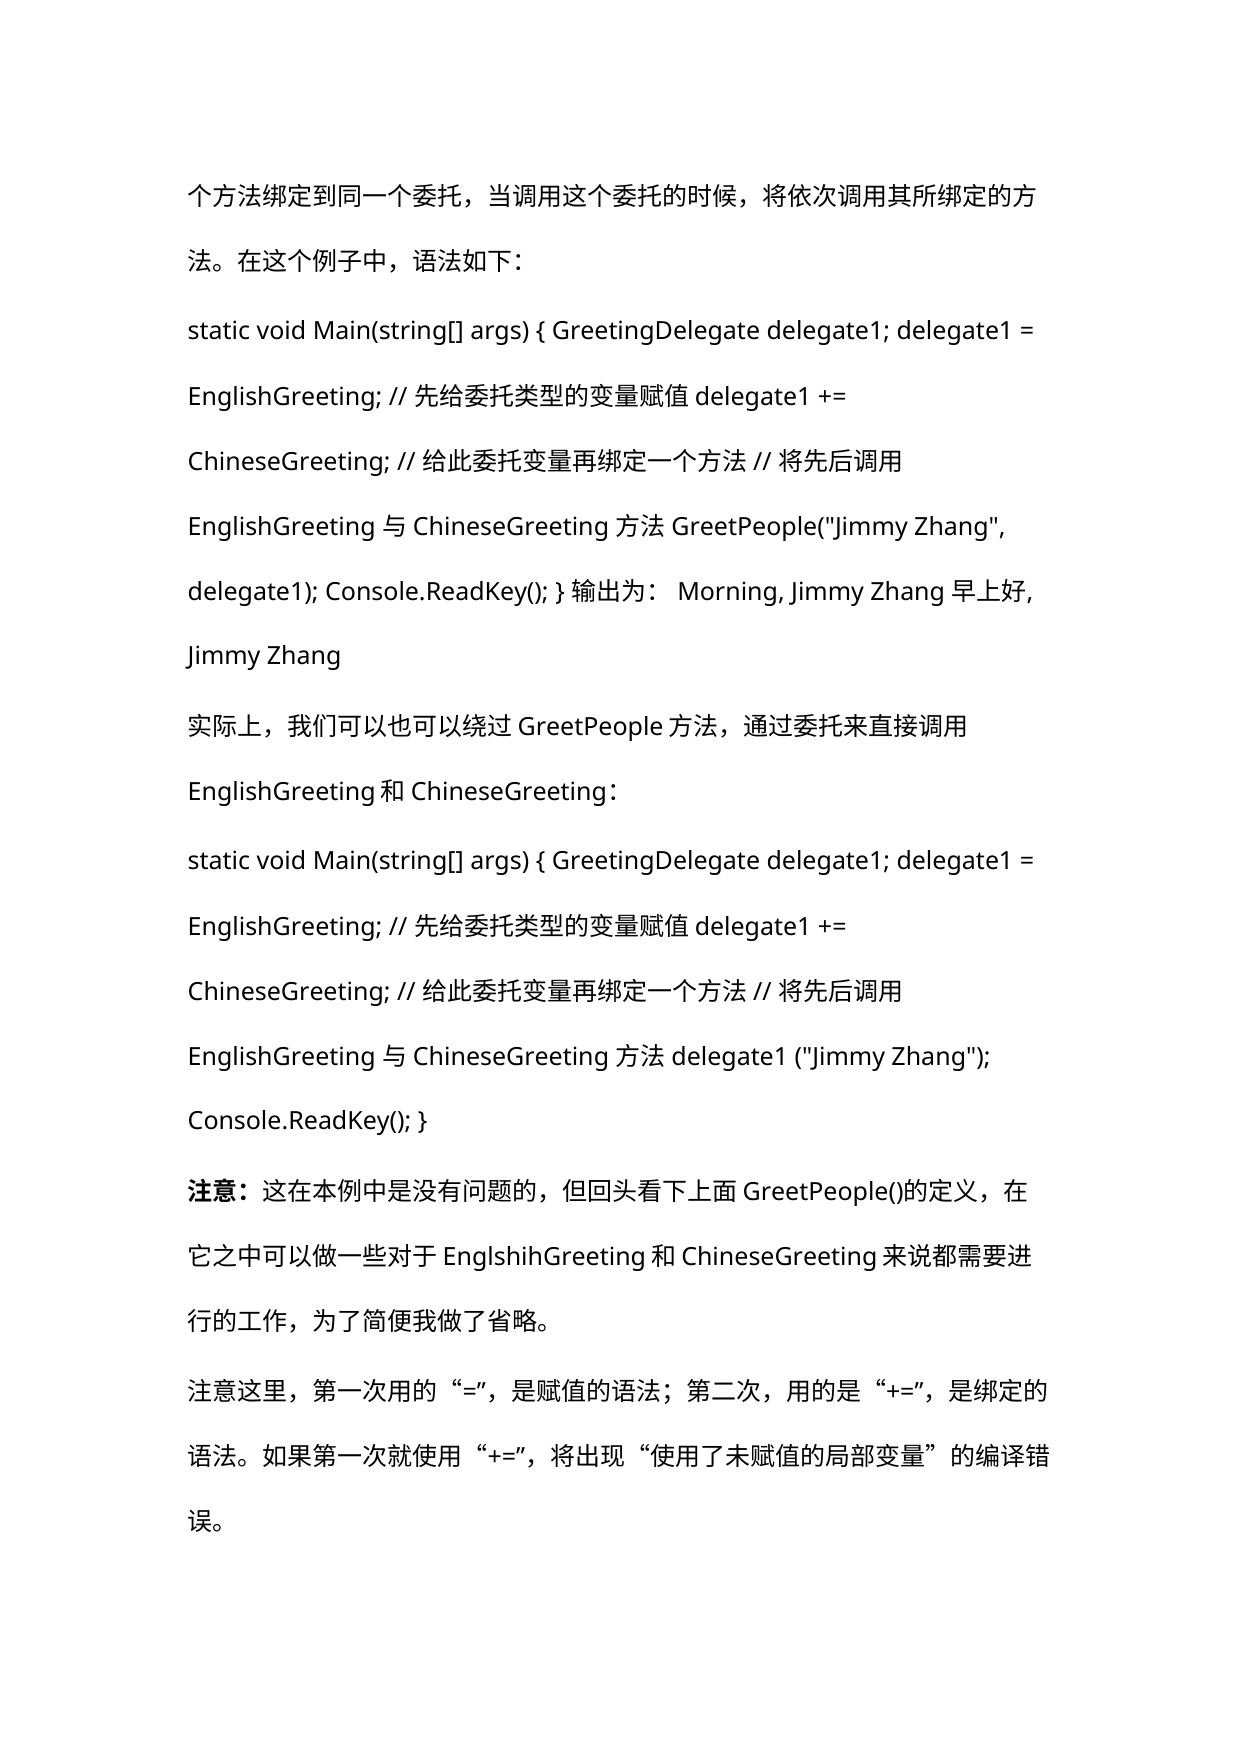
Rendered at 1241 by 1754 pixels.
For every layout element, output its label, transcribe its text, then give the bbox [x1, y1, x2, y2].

text 注意这里，第一次用的“=”，是赋值的语法；第二次，用的是“+=”，是绑定的语法。如果第一次就使用“+=”，将出现“使用了未赋值的局部变量”的编译错误。 [187, 1357, 1053, 1552]
text 实际上，我们可以也可以绕过GreetPeople方法，通过委托来直接调用EnglishGreeting和ChineseGreeting： [187, 692, 1053, 822]
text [187, 162, 1053, 292]
text static void Main(string[] args) { GreetingDelegate delegate1; delegate1 = EnglishGreeting; // 先给委托类型的变量赋值 delegate1 += ChineseGreeting; // 给此委托变量再绑定一个方法 // 将先后调用 EnglishGreeting 与 ChineseGreeting 方法 delegate1 ("Jimmy Zhang"); Console.ReadKey(); } [187, 827, 1053, 1152]
text static void Main(string[] args) { GreetingDelegate delegate1; delegate1 = EnglishGreeting; // 先给委托类型的变量赋值 delegate1 += ChineseGreeting; // 给此委托变量再绑定一个方法 // 将先后调用 EnglishGreeting 与 ChineseGreeting 方法 GreetPeople("Jimmy Zhang", delegate1); Console.ReadKey(); } 输出为： Morning, Jimmy Zhang 早上好, Jimmy Zhang [187, 297, 1053, 687]
text 注意：这在本例中是没有问题的，但回头看下上面GreetPeople()的定义，在它之中可以做一些对于EnglshihGreeting和ChineseGreeting来说都需要进行的工作，为了简便我做了省略。 [187, 1157, 1053, 1352]
